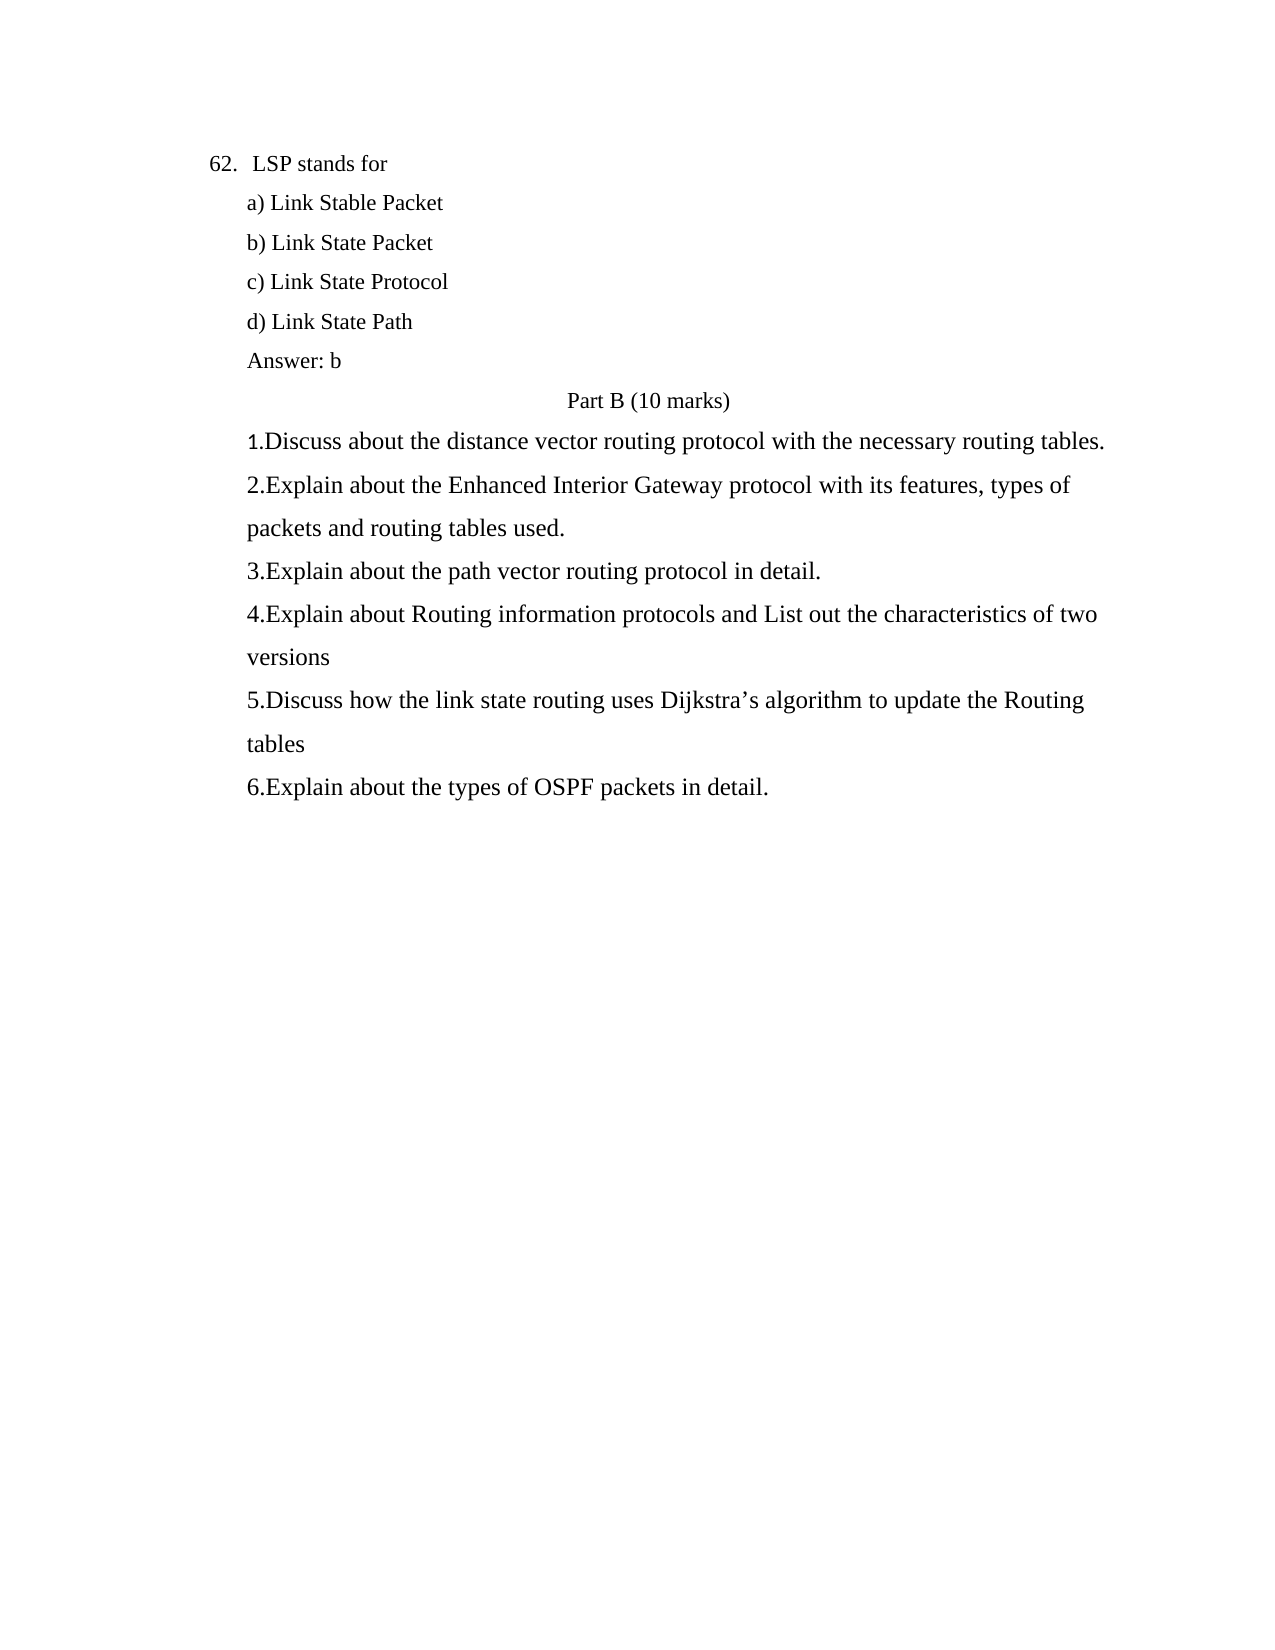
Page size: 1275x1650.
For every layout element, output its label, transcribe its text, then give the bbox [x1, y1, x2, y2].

text 1.Discuss about the distance vector routing protocol with the necessary routing tables. [247, 426, 1125, 455]
text 2.Explain about the Enhanced Interior Gateway protocol with its features, types of packets and routing tables used. [247, 470, 1125, 542]
list LSP stands for a) Link Stable Packet b) Link State Packet c) Link State Protocol d) Link State Path Answer: b Part B (10 marks) [209, 150, 1125, 413]
text 5.Discuss how the link state routing uses Dijkstra’s algorithm to update the Routing tables [247, 686, 1125, 757]
text 3.Explain about the path vector routing protocol in detail. [247, 556, 1125, 585]
text 4.Explain about Routing information protocols and List out the characteristics of two versions [247, 599, 1125, 671]
text 6.Explain about the types of OSPF packets in detail. [247, 772, 1125, 801]
